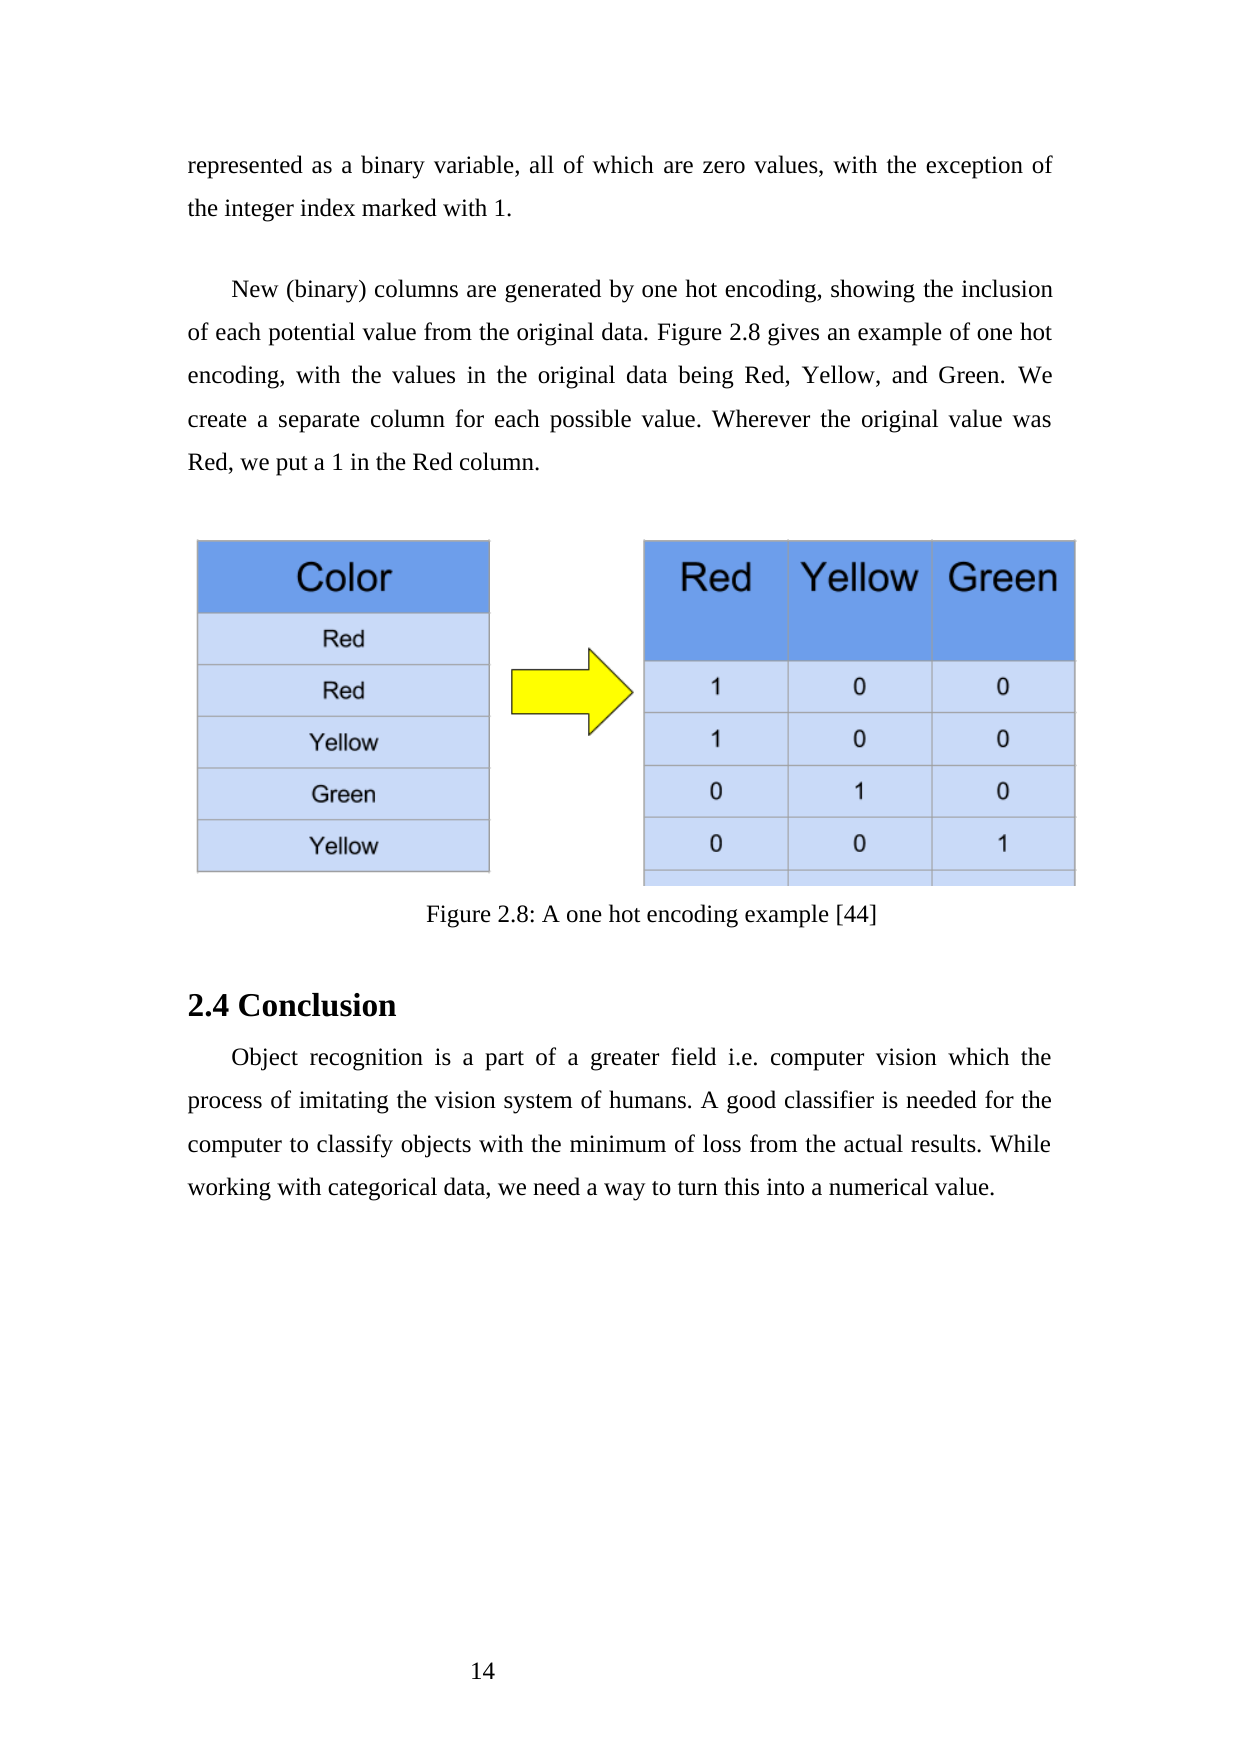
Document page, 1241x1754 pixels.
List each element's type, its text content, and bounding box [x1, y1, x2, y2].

text New (binary) columns are generated by one hot encoding, showing the inclusion of each potential value from the original data. Figure 2.8 gives an example of one hot encoding, with the values in the original data being Red, Yellow, and Green. We create a separate column for each possible value. Wherever the original value was Red, we put a 1 in the Red column. [187, 274, 1053, 476]
text Figure 2.8: A one hot encoding example [44] [187, 899, 1053, 927]
list 2.4 Conclusion [187, 985, 1053, 1023]
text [187, 150, 1053, 222]
picture [187, 533, 1088, 886]
text Object recognition is a part of a greater field i.e. computer vision which the process of imitating the vision system of humans. A good classifier is needed for the computer to classify objects with the minimum of loss from the actual results. While working with categorical data, we need a way to turn this into a numerical value. [187, 1042, 1053, 1201]
